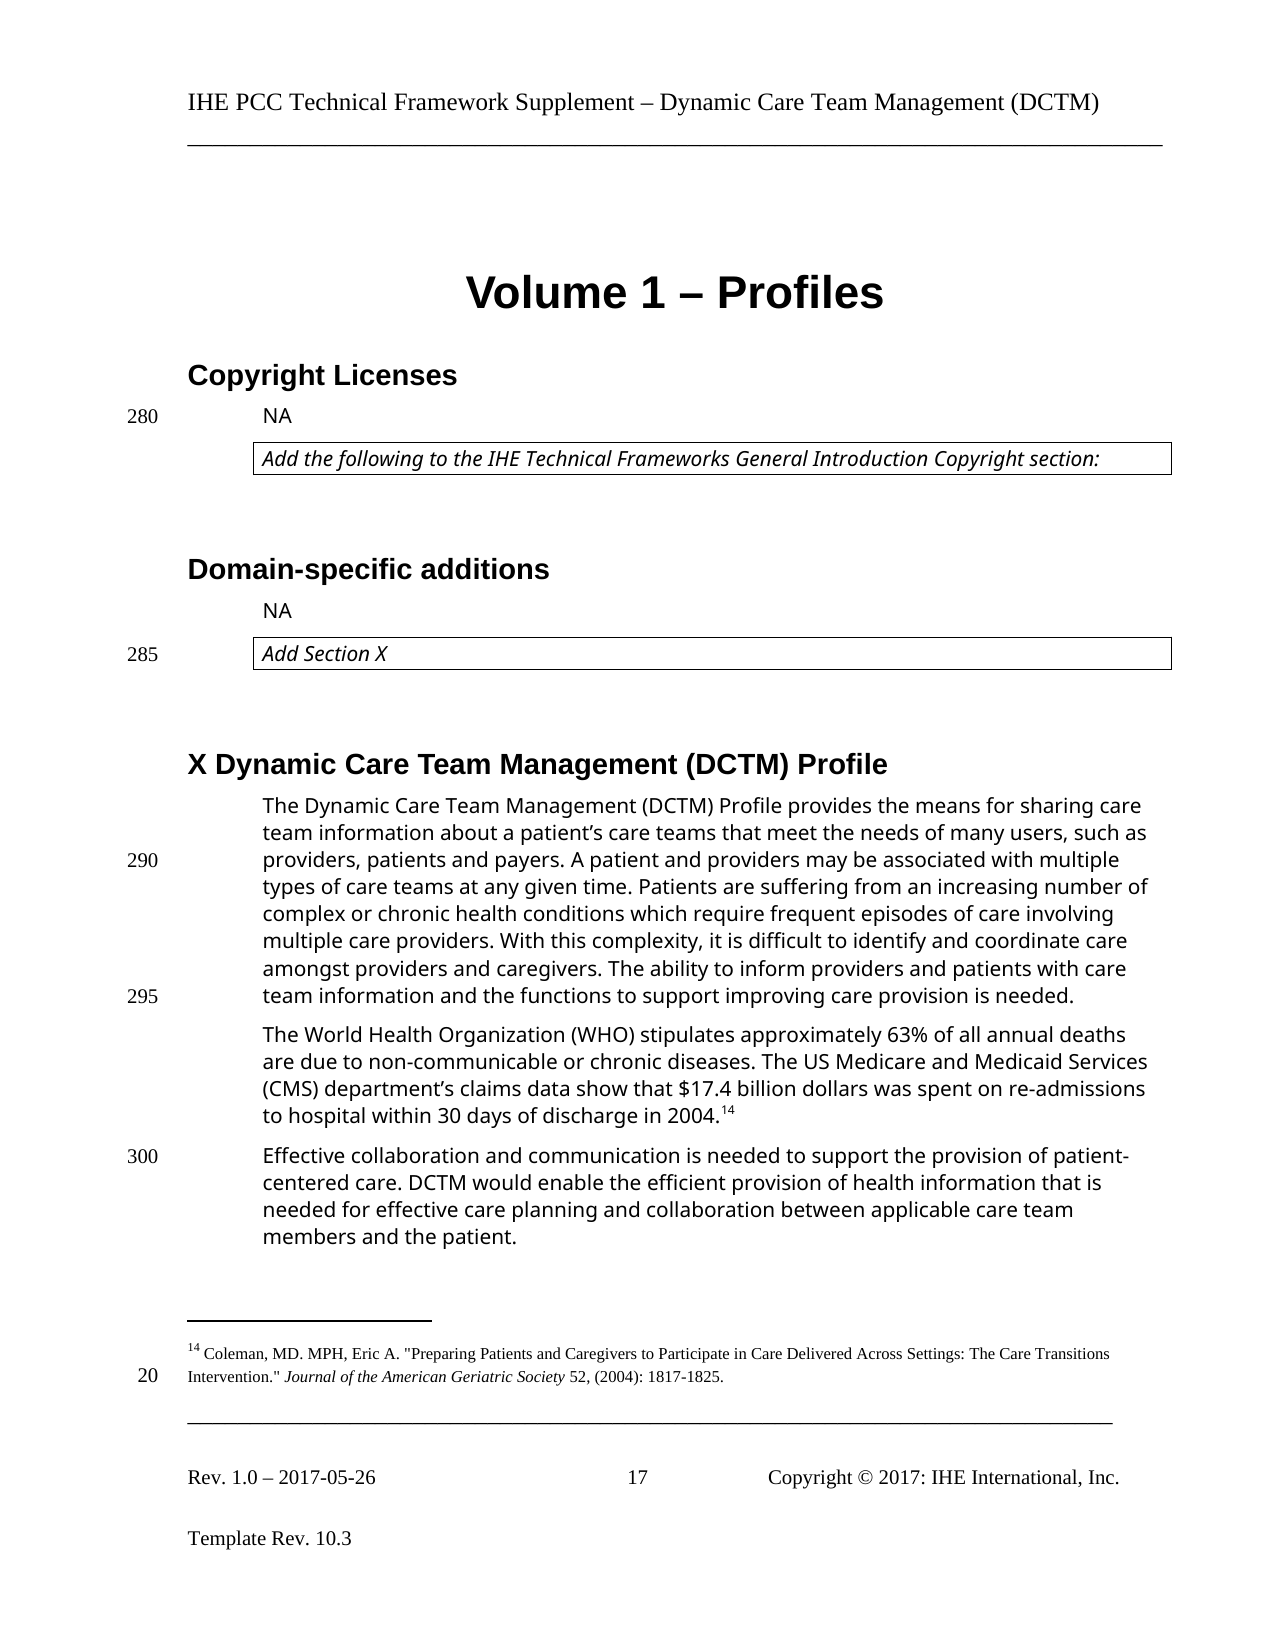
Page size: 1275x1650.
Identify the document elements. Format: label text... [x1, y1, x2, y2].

subtitle Copyright Licenses [187, 357, 1162, 391]
text NA [262, 402, 1162, 429]
title Volume 1 – Profiles [187, 266, 1162, 318]
subtitle Domain-specific additions [187, 552, 1162, 586]
text Add Section X [254, 638, 1171, 669]
text Add the following to the IHE Technical Frameworks General Introduction Copyright section: [254, 443, 1171, 474]
text The Dynamic Care Team Management (DCTM) Profile provides the means for sharing care team information about a patient’s care teams that meet the needs of many users, such as providers, patients and payers. A patient and providers may be associated with multiple types of care teams at any given time. Patients are suffering from an increasing number of complex or chronic health conditions which require frequent episodes of care involving multiple care providers. With this complexity, it is difficult to identify and coordinate care amongst providers and caregivers. The ability to inform providers and patients with care team information and the functions to support improving care provision is needed. [262, 792, 1162, 1008]
text Effective collaboration and communication is needed to support the provision of patient-centered care. DCTM would enable the efficient provision of health information that is needed for effective care planning and collaboration between applicable care team members and the patient. [262, 1142, 1162, 1250]
subtitle X Dynamic Care Team Management (DCTM) Profile [187, 747, 1162, 781]
text The World Health Organization (WHO) stipulates approximately 63% of all annual deaths are due to non-communicable or chronic diseases. The US Medicare and Medicaid Services (CMS) department’s claims data show that $17.4 billion dollars was spent on re-admissions to hospital within 30 days of discharge in 2004. [262, 1021, 1162, 1129]
text NA [262, 597, 1162, 624]
